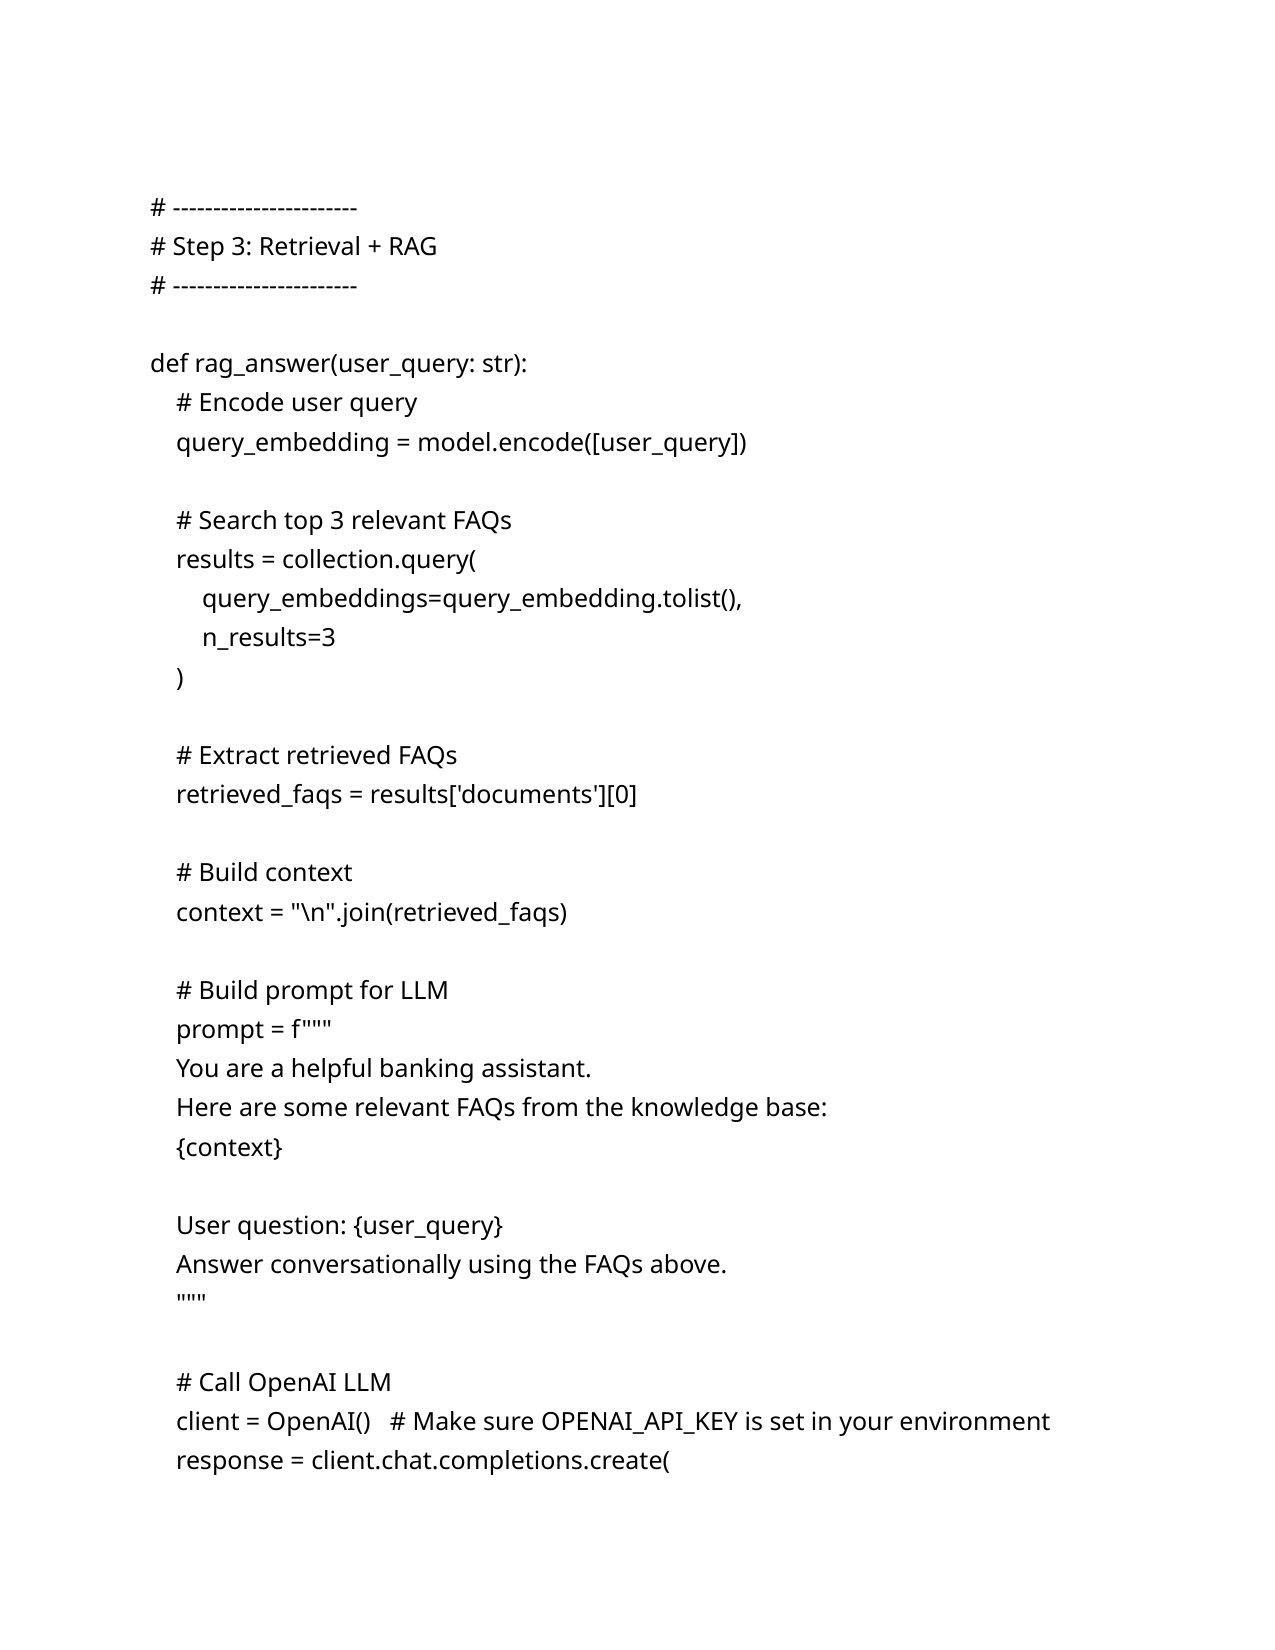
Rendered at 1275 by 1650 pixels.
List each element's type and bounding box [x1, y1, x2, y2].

text [150, 150, 1125, 1477]
